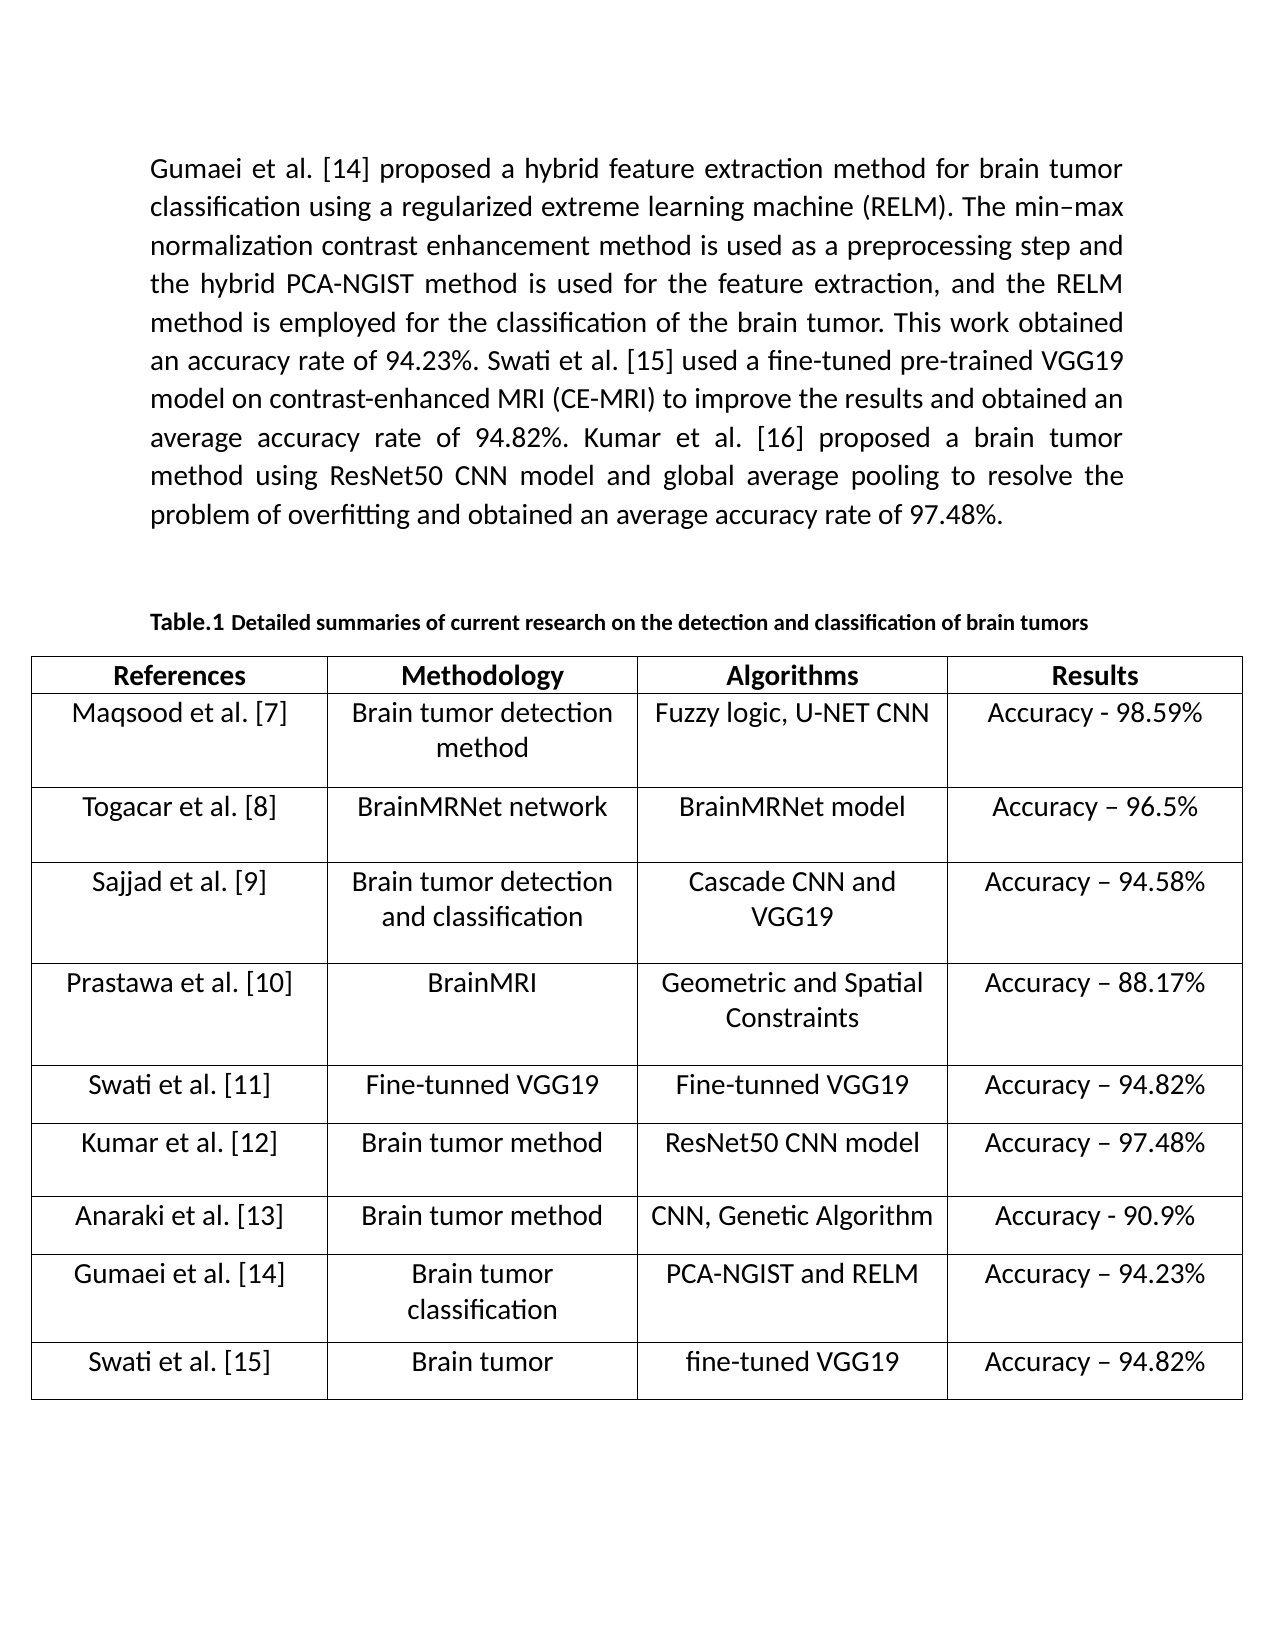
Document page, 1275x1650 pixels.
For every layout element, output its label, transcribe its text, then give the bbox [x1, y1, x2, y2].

table_cell Brain tumor [328, 1343, 637, 1399]
table_cell fine-tuned VGG19 [638, 1343, 947, 1399]
text Gumaei et al. [14] proposed a hybrid feature extraction method for brain tumor classification using a regularized extreme learning machine (RELM). The min–max normalization contrast enhancement method is used as a preprocessing step and the hybrid PCA-NGIST method is used for the feature extraction, and the RELM method is employed for the classification of the brain tumor. This work obtained an accuracy rate of 94.23%. Swati et al. [15] used a fine-tuned pre-trained VGG19 model on contrast-enhanced MRI (CE-MRI) to improve the results and obtained an average accuracy rate of 94.82%. Kumar et al. [16] proposed a brain tumor method using ResNet50 CNN model and global average pooling to resolve the problem of overfitting and obtained an average accuracy rate of 97.48%. [150, 150, 1125, 532]
table_cell PCA-NGIST and RELM [638, 1255, 947, 1342]
table_cell Fine-tunned VGG19 [638, 1066, 947, 1123]
table_cell Accuracy – 94.23% [948, 1255, 1242, 1342]
table_cell Geometric and Spatial Constraints [638, 964, 947, 1065]
table_cell Accuracy – 94.82% [948, 1343, 1242, 1399]
table_cell BrainMRNet model [638, 788, 947, 862]
table_cell Accuracy – 96.5% [948, 788, 1242, 862]
table_cell Accuracy – 94.82% [948, 1066, 1242, 1123]
table_cell CNN, Genetic Algorithm [638, 1197, 947, 1254]
table_cell Brain tumor detection method [328, 694, 637, 787]
table_cell Sajjad et al. [9] [32, 863, 327, 963]
table_cell Accuracy - 98.59% [948, 694, 1242, 787]
table_cell Brain tumor method [328, 1197, 637, 1254]
table_cell Swati et al. [15] [32, 1343, 327, 1399]
table_cell Fine-tunned VGG19 [328, 1066, 637, 1123]
table_cell Prastawa et al. [10] [32, 964, 327, 1065]
text Table.1 Detailed summaries of current research on the detection and classification of brain tumors [150, 606, 1125, 637]
table_cell Brain tumor detection and classification [328, 863, 637, 963]
table_cell Accuracy – 94.58% [948, 863, 1242, 963]
table_cell Brain tumor method [328, 1124, 637, 1196]
table_cell BrainMRNet network [328, 788, 637, 862]
table_cell Fuzzy logic, U-NET CNN [638, 694, 947, 787]
table_cell Accuracy – 88.17% [948, 964, 1242, 1065]
table_cell Accuracy - 90.9% [948, 1197, 1242, 1254]
table_cell ResNet50 CNN model [638, 1124, 947, 1196]
table_header References [32, 657, 327, 693]
table_cell Swati et al. [11] [32, 1066, 327, 1123]
table_cell Maqsood et al. [7] [32, 694, 327, 787]
table_cell Accuracy – 97.48% [948, 1124, 1242, 1196]
table_header Results [948, 657, 1242, 693]
table_cell Brain tumor classification [328, 1255, 637, 1342]
table_cell Kumar et al. [12] [32, 1124, 327, 1196]
table_cell BrainMRI [328, 964, 637, 1065]
table_cell Cascade CNN and VGG19 [638, 863, 947, 963]
table_header Methodology [328, 657, 637, 693]
table_cell Gumaei et al. [14] [32, 1255, 327, 1342]
table_cell Anaraki et al. [13] [32, 1197, 327, 1254]
table_cell Togacar et al. [8] [32, 788, 327, 862]
table_header Algorithms [638, 657, 947, 693]
